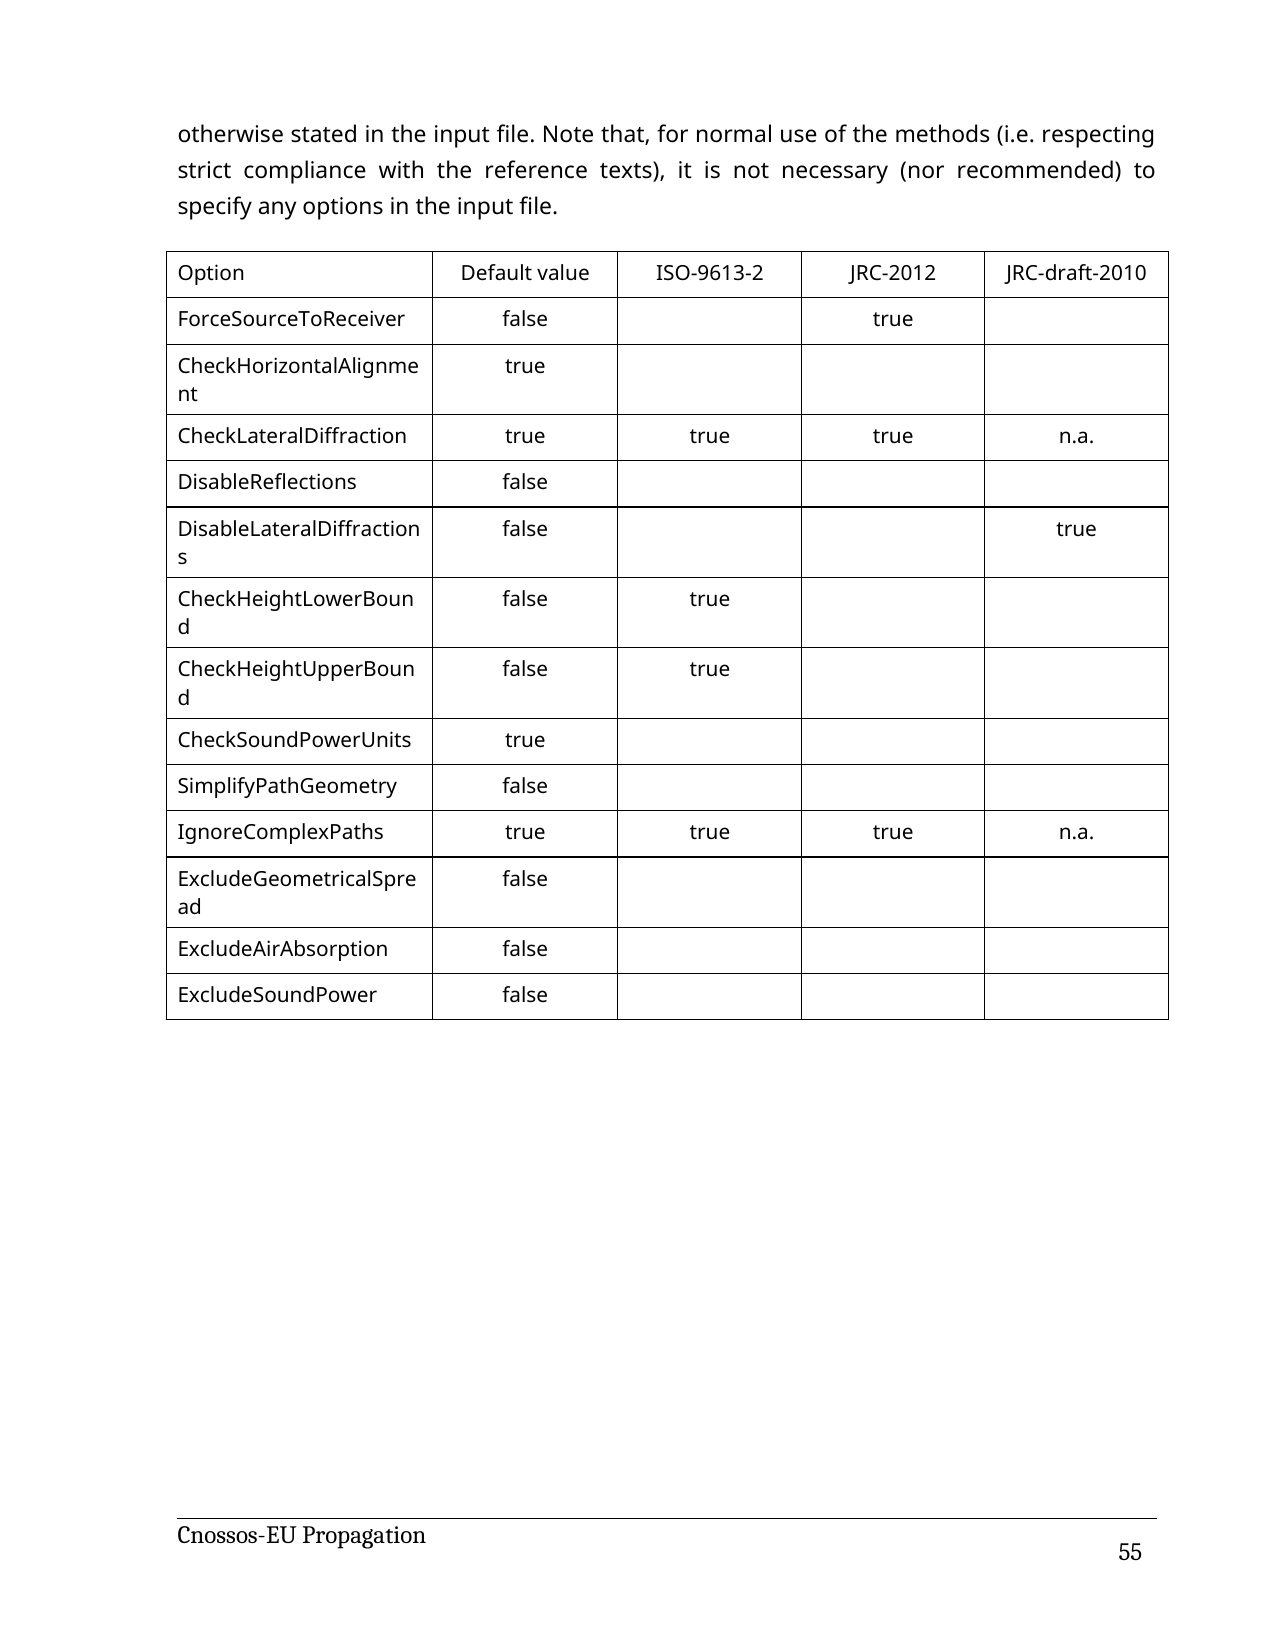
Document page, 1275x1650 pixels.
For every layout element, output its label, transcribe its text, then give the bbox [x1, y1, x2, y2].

table_cell ExcludeGeometricalSpread [167, 858, 432, 927]
table_cell true [433, 345, 617, 414]
table_cell CheckHeightUpperBound [167, 648, 432, 718]
table_header JRC-2012 [802, 252, 984, 297]
table_cell [618, 719, 801, 764]
table_cell [618, 858, 801, 927]
table_cell false [433, 974, 617, 1019]
table_cell true [618, 415, 801, 460]
table_cell true [618, 578, 801, 647]
table_cell [802, 345, 984, 414]
table_cell SimplifyPathGeometry [167, 765, 432, 810]
table_cell [985, 858, 1168, 927]
table_cell CheckHeightLowerBound [167, 578, 432, 647]
table_cell true [433, 719, 617, 764]
table_cell CheckLateralDiffraction [167, 415, 432, 460]
table_cell [985, 719, 1168, 764]
table_cell CheckHorizontalAlignment [167, 345, 432, 414]
table_cell true [433, 415, 617, 460]
table_cell [618, 461, 801, 506]
table_cell true [802, 415, 984, 460]
table_cell false [433, 765, 617, 810]
table_cell DisableLateralDiffractions [167, 508, 432, 577]
table_cell [985, 298, 1168, 343]
table_header Default value [433, 252, 617, 297]
table_cell [802, 461, 984, 506]
table_cell n.a. [985, 811, 1168, 856]
table_cell [802, 858, 984, 927]
table_cell CheckSoundPowerUnits [167, 719, 432, 764]
table_cell ExcludeSoundPower [167, 974, 432, 1019]
table_cell [802, 648, 984, 718]
table_cell [618, 928, 801, 973]
table_cell false [433, 461, 617, 506]
table_cell false [433, 578, 617, 647]
table_cell true [985, 508, 1168, 577]
table_cell false [433, 928, 617, 973]
table_cell [802, 928, 984, 973]
table_cell [985, 345, 1168, 414]
table_cell [802, 974, 984, 1019]
table_cell [618, 345, 801, 414]
table_cell ExcludeAirAbsorption [167, 928, 432, 973]
table_header Option [167, 252, 432, 297]
table_header JRC-draft-2010 [985, 252, 1168, 297]
table_cell IgnoreComplexPaths [167, 811, 432, 856]
table_cell [618, 765, 801, 810]
table_cell true [618, 648, 801, 718]
table_cell [802, 719, 984, 764]
table_cell [618, 298, 801, 343]
table_cell false [433, 858, 617, 927]
table_cell [985, 928, 1168, 973]
table_header ISO-9613-2 [618, 252, 801, 297]
table_cell [802, 578, 984, 647]
table_cell false [433, 648, 617, 718]
table_cell true [618, 811, 801, 856]
table_cell [985, 974, 1168, 1019]
table_cell [802, 508, 984, 577]
table_cell true [802, 298, 984, 343]
table_cell [985, 765, 1168, 810]
table_cell [802, 765, 984, 810]
table_cell ForceSourceToReceiver [167, 298, 432, 343]
table_cell [618, 974, 801, 1019]
table_cell [985, 578, 1168, 647]
table_cell false [433, 508, 617, 577]
table_cell true [802, 811, 984, 856]
table_cell n.a. [985, 415, 1168, 460]
table_cell [618, 508, 801, 577]
table_cell true [433, 811, 617, 856]
table_cell DisableReflections [167, 461, 432, 506]
table_cell [985, 461, 1168, 506]
table_cell [985, 648, 1168, 718]
table_cell false [433, 298, 617, 343]
